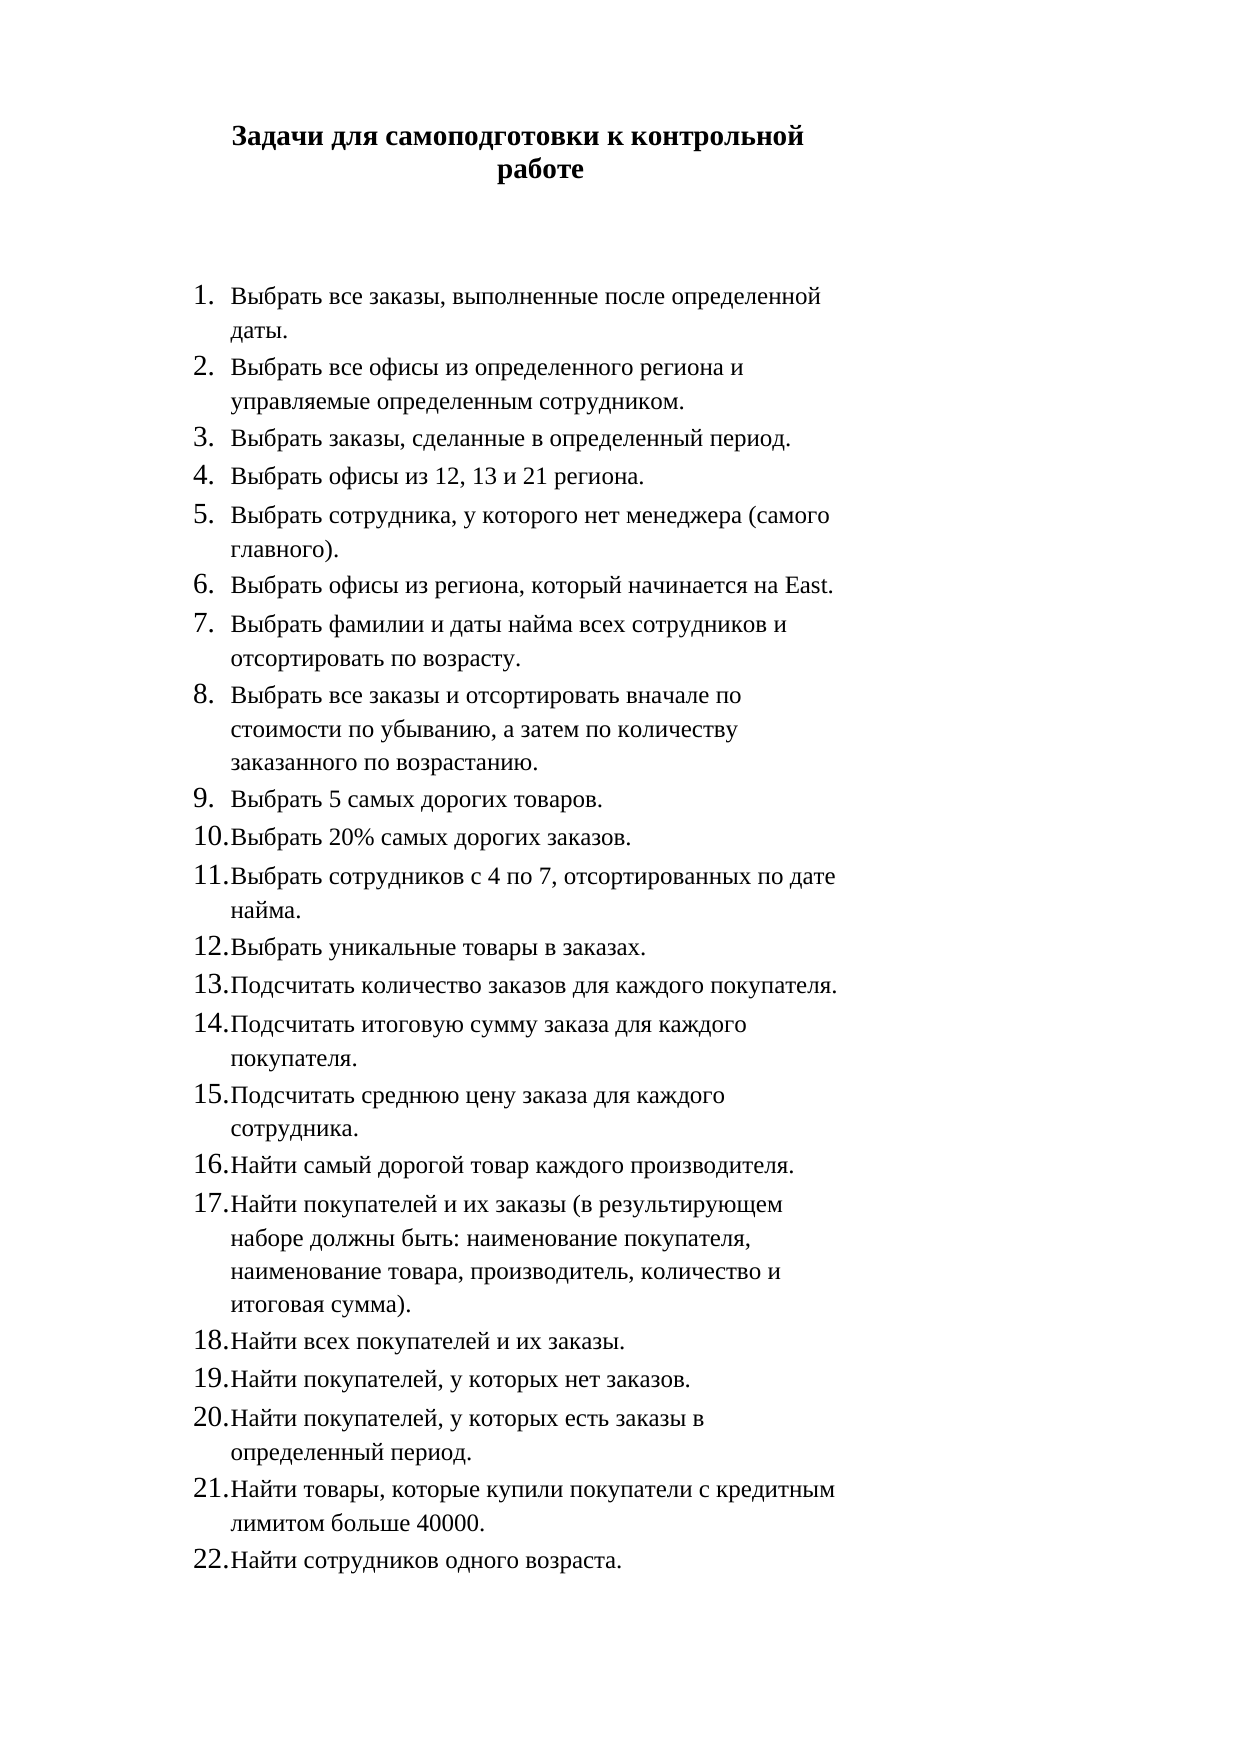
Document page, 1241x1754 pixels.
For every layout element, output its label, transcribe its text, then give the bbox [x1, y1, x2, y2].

list Найти покупателей, у которых есть заказы в определенный период. [193, 1399, 850, 1466]
list Найти покупателей и их заказы (в результирующем наборе должны быть: наименование покупателя, наименование товара, производитель, количество и итоговая сумма). [193, 1185, 850, 1318]
list Найти самый дорогой товар каждого производителя. [193, 1147, 850, 1180]
list Подсчитать среднюю цену заказа для каждого сотрудника. [193, 1076, 850, 1142]
text Задачи для самоподготовки к контрольной работе [185, 118, 850, 185]
list Выбрать 5 самых дорогих товаров. [193, 780, 850, 813]
list Найти всех покупателей и их заказы. [193, 1322, 850, 1356]
list Выбрать уникальные товары в заказах. [193, 928, 850, 961]
list Найти сотрудников одного возраста. [193, 1541, 850, 1574]
list Выбрать фамилии и даты найма всех сотрудников и отсортировать по возрасту. [193, 605, 850, 672]
list Выбрать офисы из региона, который начинается на East. [193, 567, 850, 600]
list Выбрать офисы из 12, 13 и 21 региона. [193, 457, 850, 491]
list Выбрать заказы, сделанные в определенный период. [193, 419, 850, 452]
list Найти товары, которые купили покупатели с кредитным лимитом больше 40000. [193, 1470, 850, 1536]
list Подсчитать количество заказов для каждого покупателя. [193, 966, 850, 1000]
list Подсчитать итоговую сумму заказа для каждого покупателя. [193, 1005, 850, 1071]
list Выбрать 20% самых дорогих заказов. [193, 818, 850, 852]
list Выбрать все заказы, выполненные после определенной даты. [193, 277, 850, 344]
list Найти покупателей, у которых нет заказов. [193, 1361, 850, 1394]
list Выбрать все офисы из определенного региона и управляемые определенным сотрудником. [193, 348, 850, 414]
list Выбрать сотрудника, у которого нет менеджера (самого главного). [193, 496, 850, 562]
list Выбрать все заказы и отсортировать вначале по стоимости по убыванию, а затем по количеству заказанного по возрастанию. [193, 676, 850, 776]
list Выбрать сотрудников с 4 по 7, отсортированных по дате найма. [193, 857, 850, 923]
